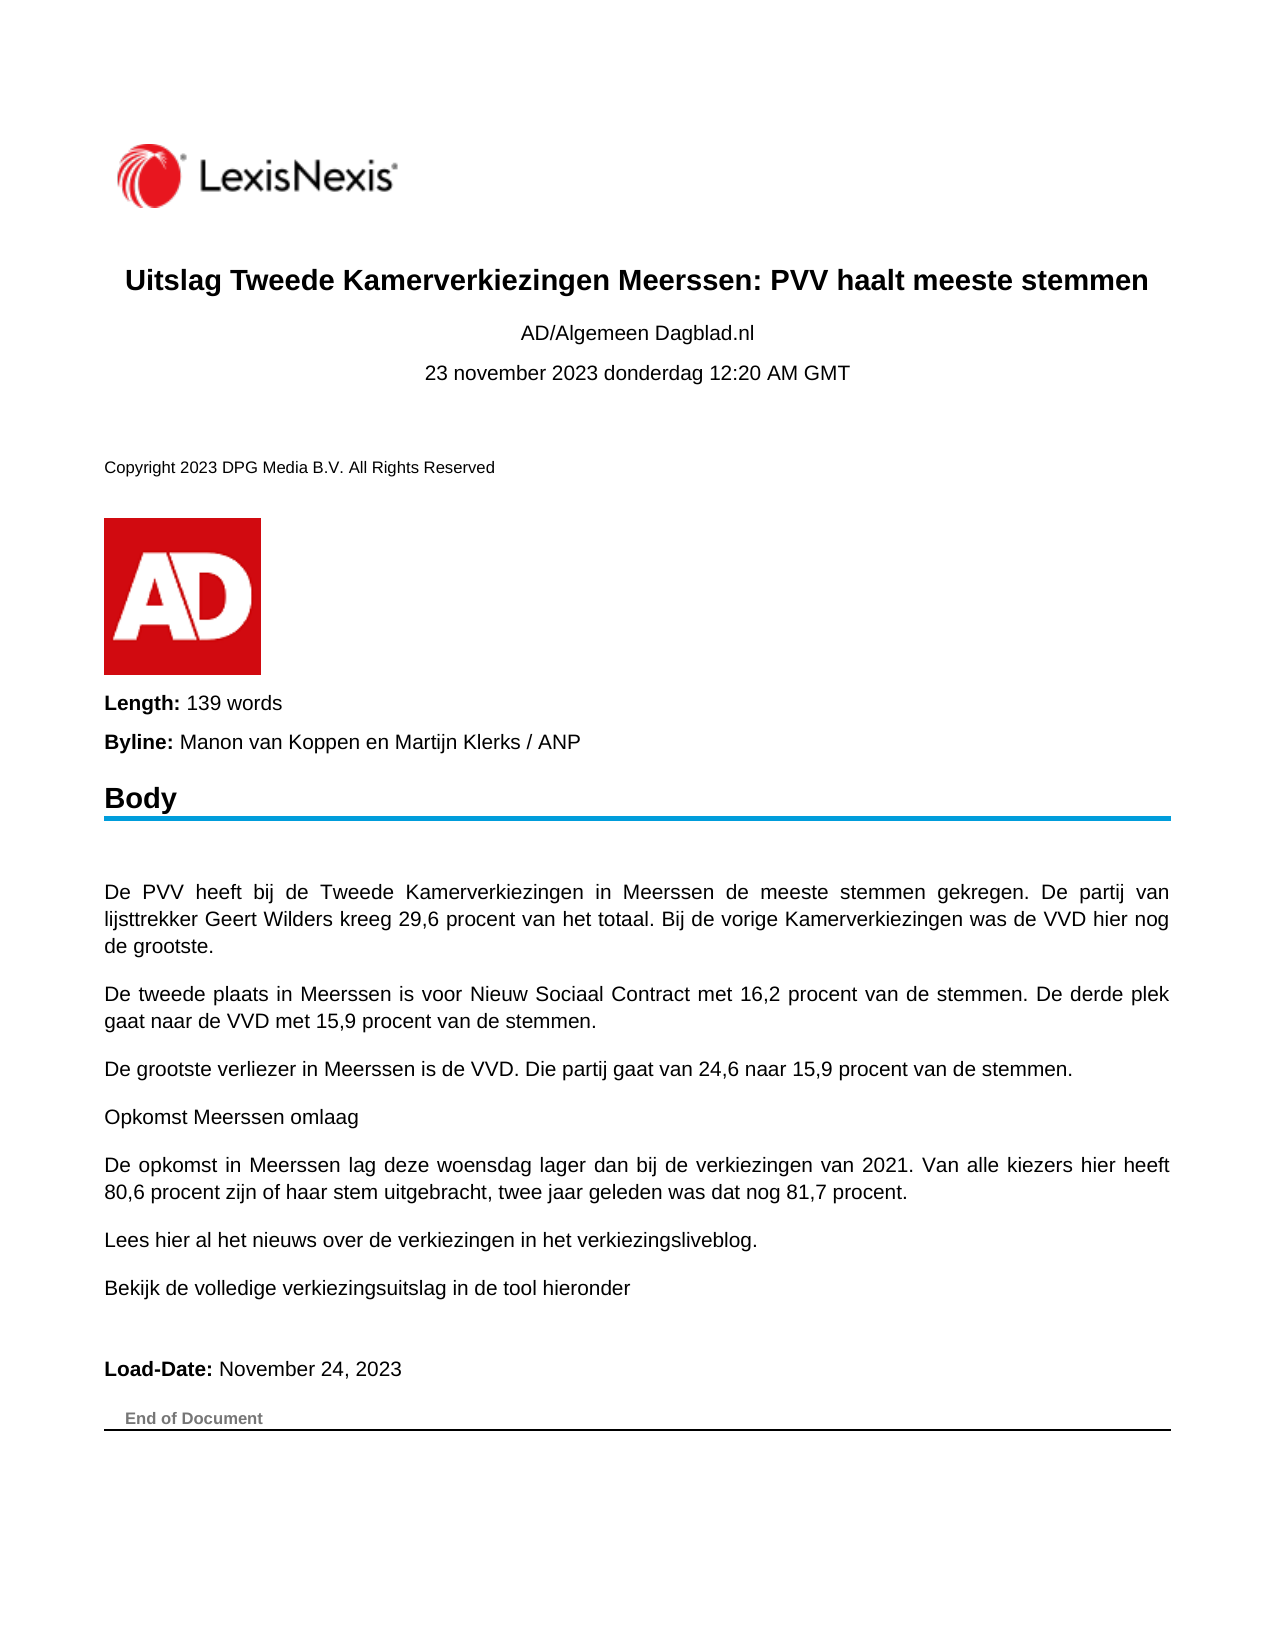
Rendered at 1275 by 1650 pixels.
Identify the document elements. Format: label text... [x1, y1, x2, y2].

text De PVV heeft bij de Tweede Kamerverkiezingen in Meerssen de meeste stemmen gekregen. De partij van lijsttrekker Geert Wilders kreeg 29,6 procent van het totaal. Bij de vorige Kamerverkiezingen was de VVD hier nog de grootste. [104, 877, 1171, 958]
text Body [104, 779, 1171, 814]
picture [104, 144, 412, 208]
text Opkomst Meerssen omlaag [104, 1102, 1171, 1129]
text AD/Algemeen Dagblad.nl [104, 318, 1171, 345]
text Copyright 2023 DPG Media B.V. All Rights Reserved [104, 426, 1171, 477]
text Length: 139 words [104, 687, 1171, 714]
text De grootste verliezer in Meerssen is de VVD. Die partij gaat van 24,6 naar 15,9 procent van de stemmen. [104, 1054, 1171, 1081]
picture [104, 518, 261, 675]
text Byline: Manon van Koppen en Martijn Klerks / ANP [104, 727, 1171, 754]
text Lees hier al het nieuws over de verkiezingen in het verkiezingsliveblog. [104, 1224, 1171, 1252]
text End of Document [125, 1409, 1171, 1428]
subtitle Uitslag Tweede Kamerverkiezingen Meerssen: PVV haalt meeste stemmen [104, 261, 1171, 297]
text De opkomst in Meerssen lag deze woensdag lager dan bij de verkiezingen van 2021. Van alle kiezers hier heeft 80,6 procent zijn of haar stem uitgebracht, twee jaar geleden was dat nog 81,7 procent. [104, 1149, 1171, 1204]
text De tweede plaats in Meerssen is voor Nieuw Sociaal Contract met 16,2 procent van de stemmen. De derde plek gaat naar de VVD met 15,9 procent van de stemmen. [104, 979, 1171, 1033]
text 23 november 2023 donderdag 12:20 AM GMT [104, 357, 1171, 384]
text Bekijk de volledige verkiezingsuitslag in de tool hieronder [104, 1272, 1171, 1299]
text Load-Date: November 24, 2023 [104, 1324, 1171, 1380]
